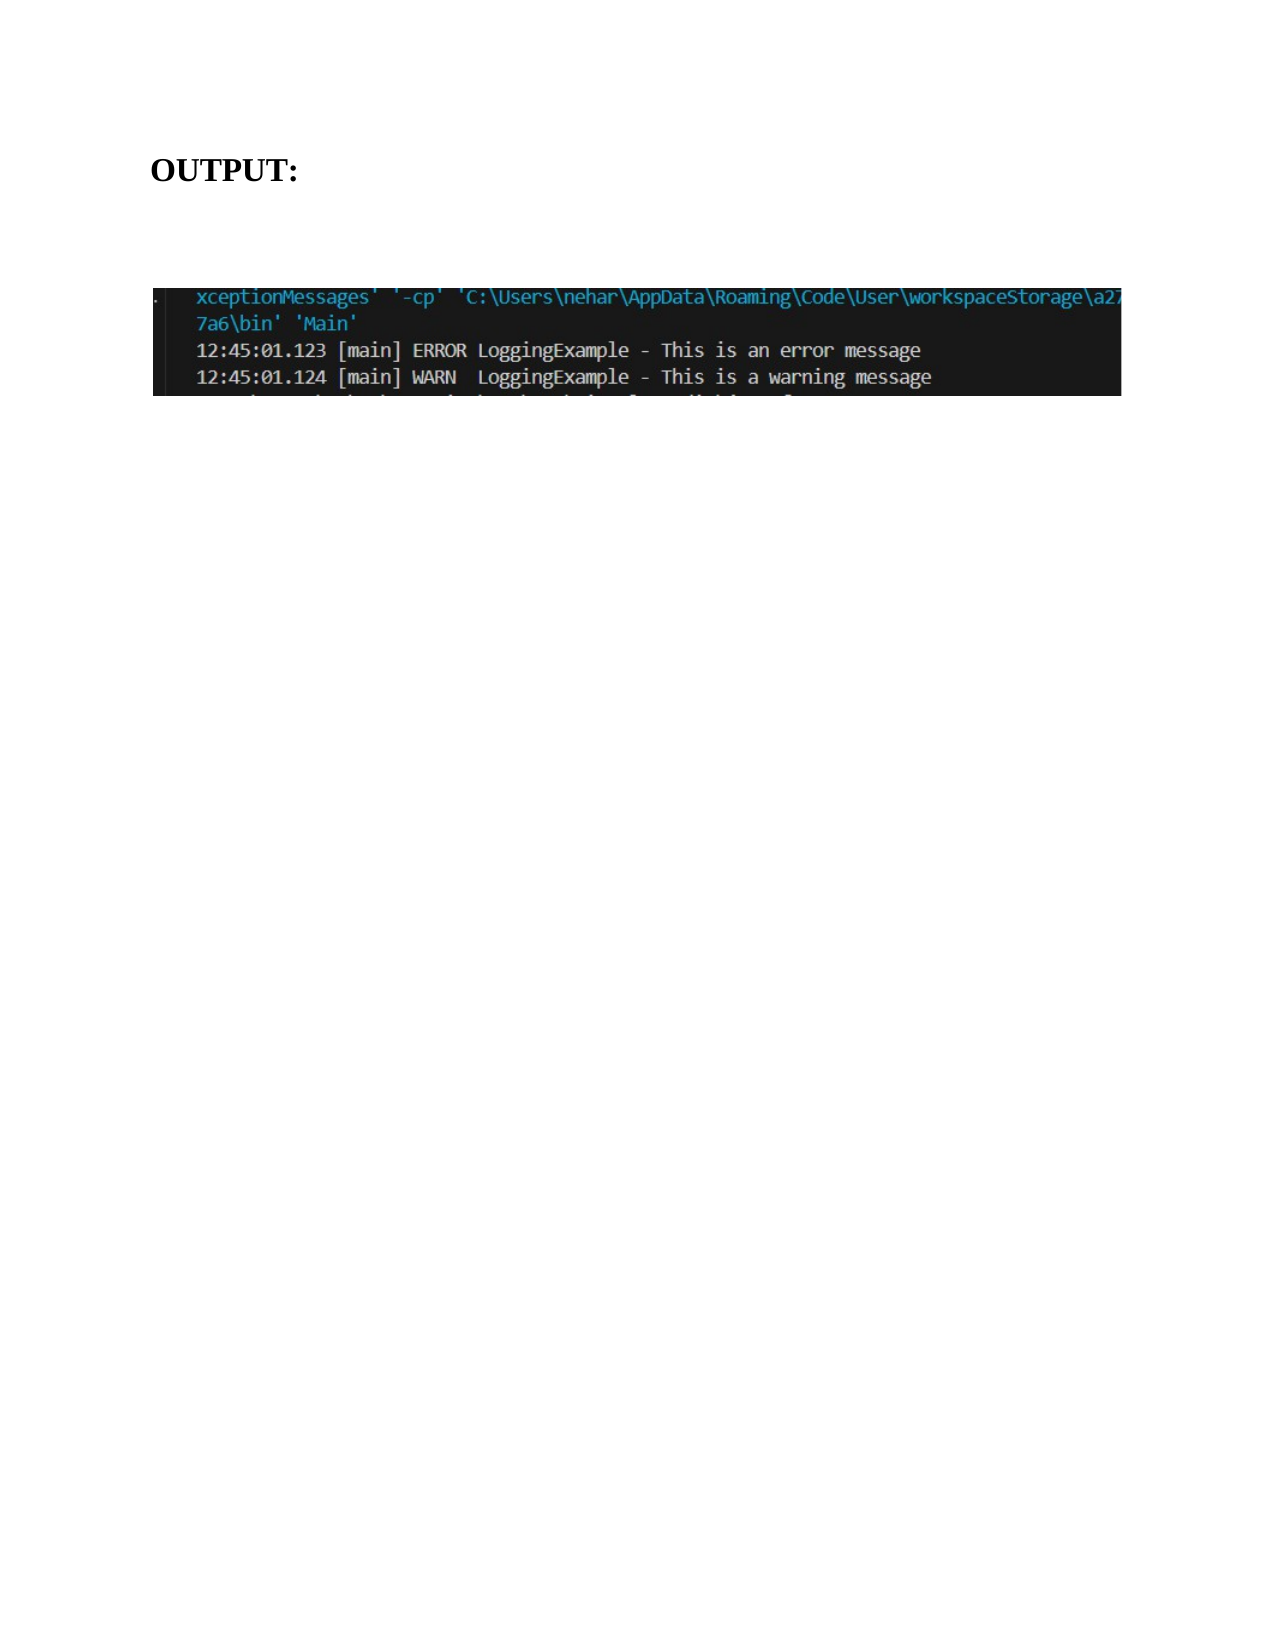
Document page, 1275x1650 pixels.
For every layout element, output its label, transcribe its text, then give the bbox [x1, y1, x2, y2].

picture [153, 288, 1122, 396]
text OUTPUT: [150, 150, 1162, 188]
